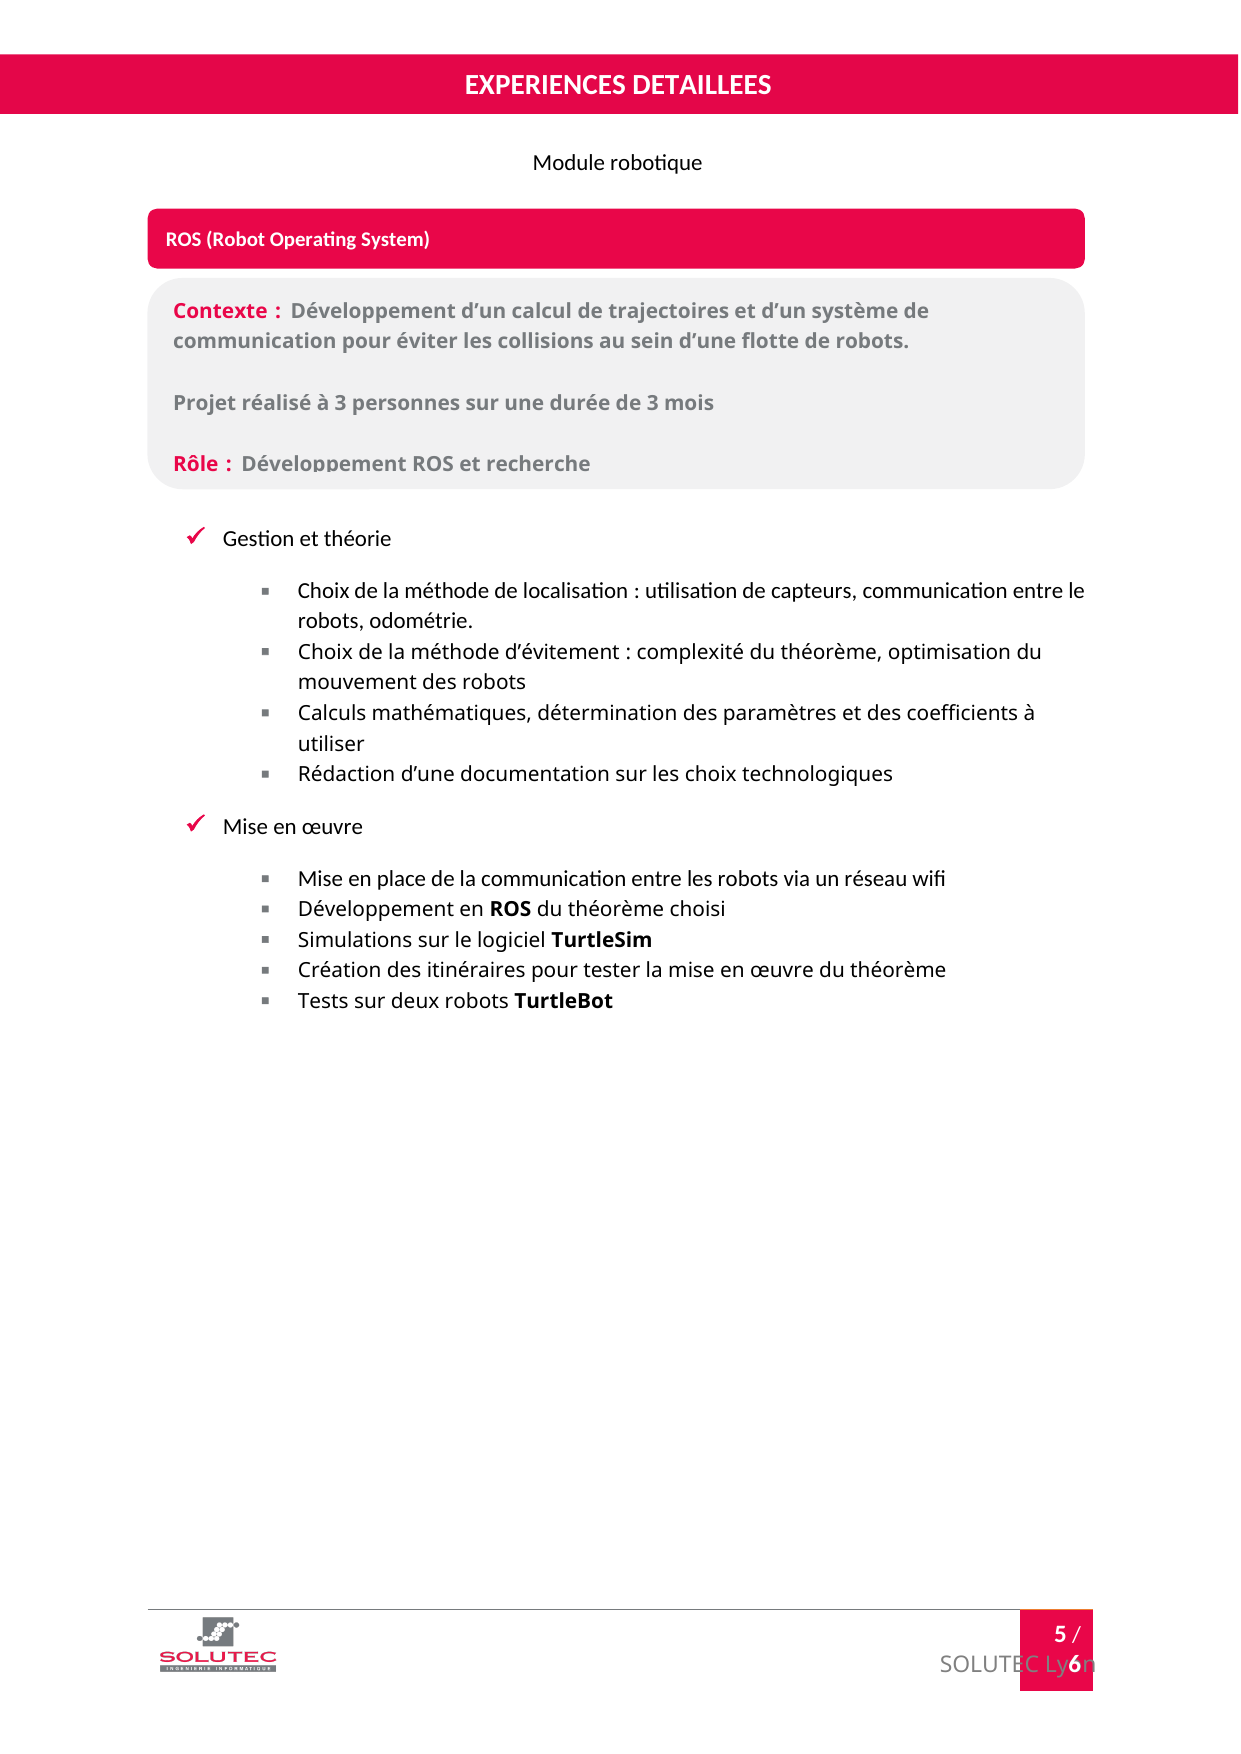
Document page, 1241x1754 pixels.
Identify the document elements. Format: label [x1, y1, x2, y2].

picture [159, 1617, 277, 1672]
